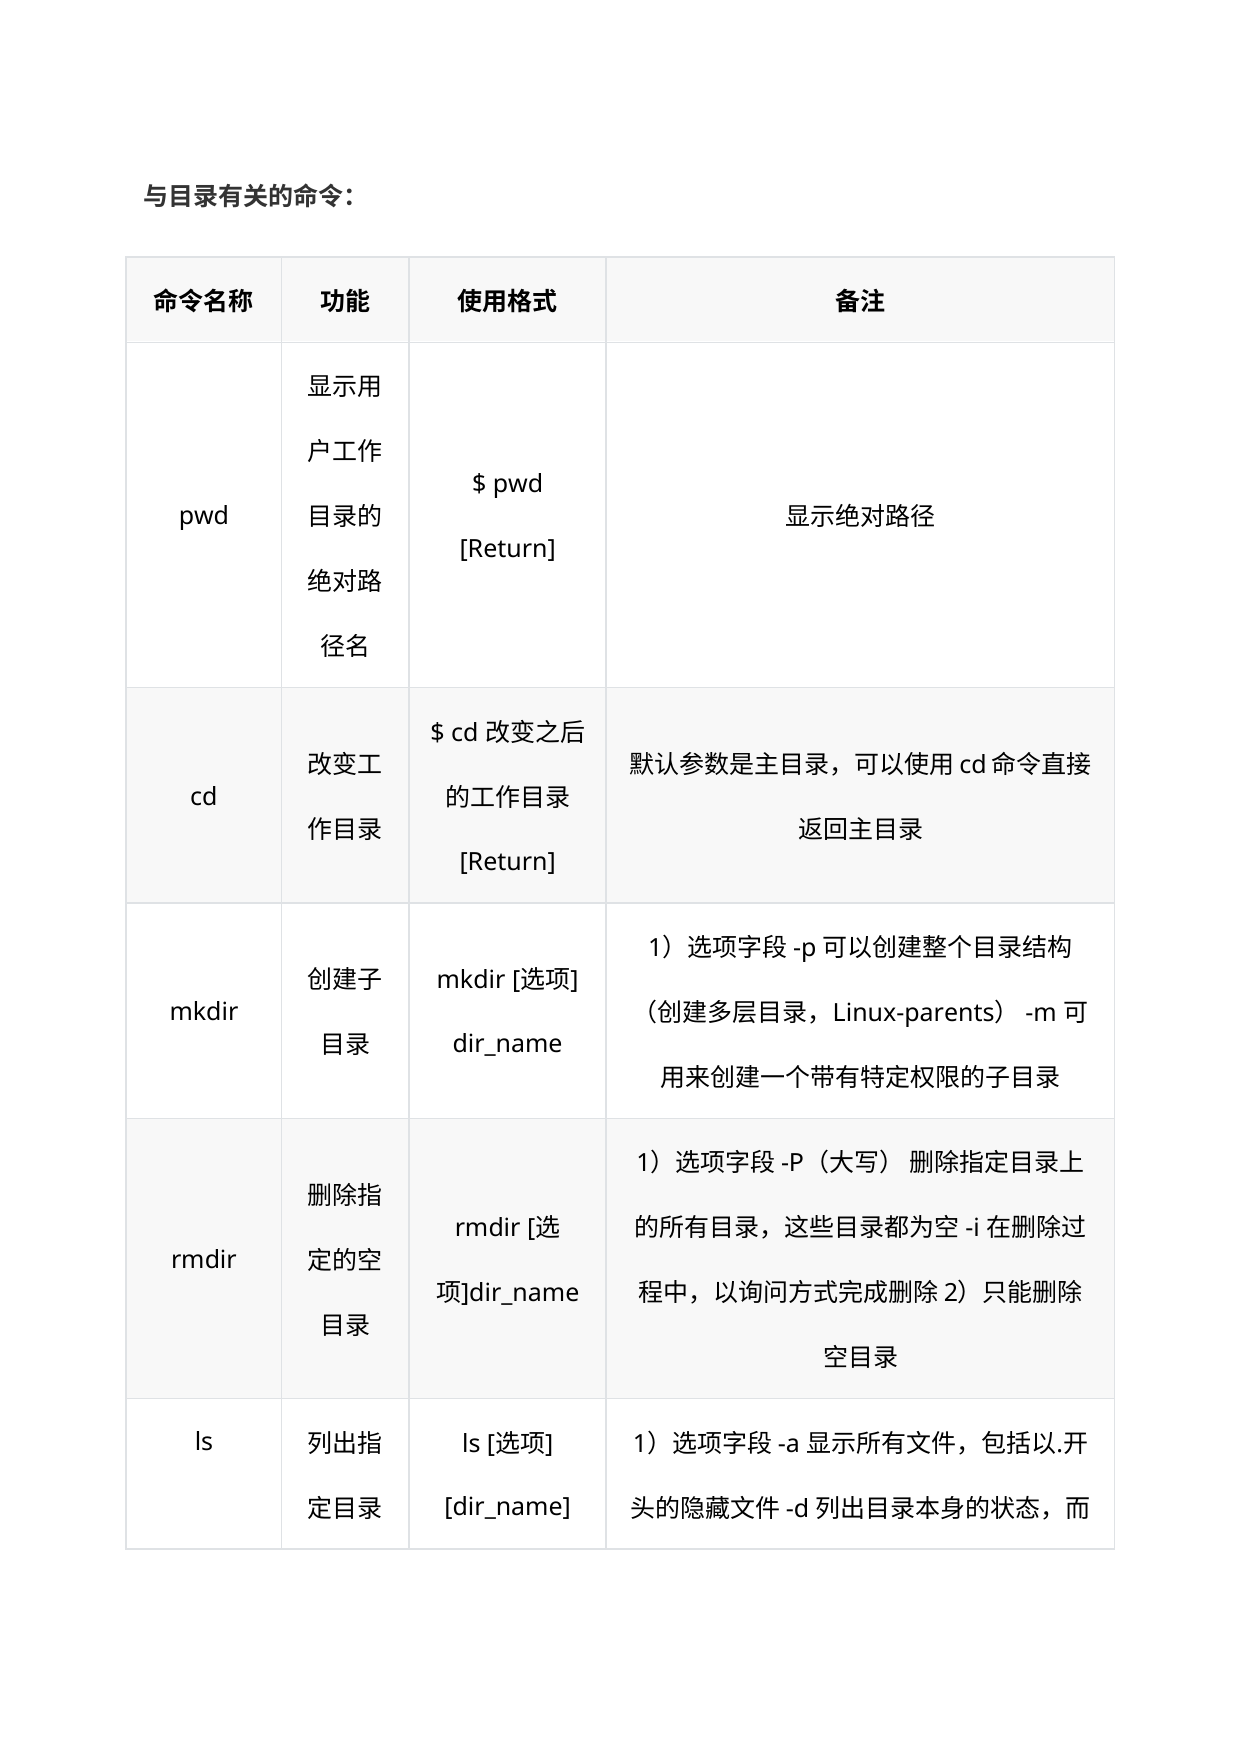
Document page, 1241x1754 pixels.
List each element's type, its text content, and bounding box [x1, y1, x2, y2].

table_cell 默认参数是主目录，可以使用cd命令直接返回主目录 [607, 688, 1114, 902]
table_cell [607, 1399, 1114, 1548]
table_cell 1）选项字段 -P（大写） 删除指定目录上的所有目录，这些目录都为空 -i 在删除过程中，以询问方式完成删除 2）只能删除空目录 [607, 1119, 1114, 1398]
table_header 功能 [282, 258, 408, 341]
table_cell 创建子目录 [282, 904, 408, 1117]
table_cell 显示绝对路径 [607, 343, 1114, 687]
table_cell 删除指定的空目录 [282, 1119, 408, 1398]
table_header 命令名称 [127, 258, 281, 341]
table_cell mkdir [选项] dir_name [410, 904, 605, 1117]
table_cell ls [选项] [dir_name] [410, 1399, 605, 1548]
table_cell $ pwd [Return] [410, 343, 605, 687]
table_header 使用格式 [410, 258, 605, 341]
table_header 备注 [607, 258, 1114, 341]
table_cell pwd [127, 343, 281, 687]
table_cell 改变工作目录 [282, 688, 408, 902]
text 与目录有关的命令： [144, 162, 1053, 227]
table_cell 列出指定目录中的内容 [282, 1399, 408, 1548]
table_cell rmdir [127, 1119, 281, 1398]
table_cell ls [127, 1399, 281, 1548]
table_cell rmdir [选项]dir_name [410, 1119, 605, 1398]
table_cell $ cd 改变之后的工作目录 [Return] [410, 688, 605, 902]
table_cell mkdir [127, 904, 281, 1117]
table_cell 显示用户工作目录的绝对路径名 [282, 343, 408, 687]
table_cell 1）选项字段 -p 可以创建整个目录结构（创建多层目录，Linux-parents） -m 可用来创建一个带有特定权限的子目录 [607, 904, 1114, 1117]
table_cell cd [127, 688, 281, 902]
